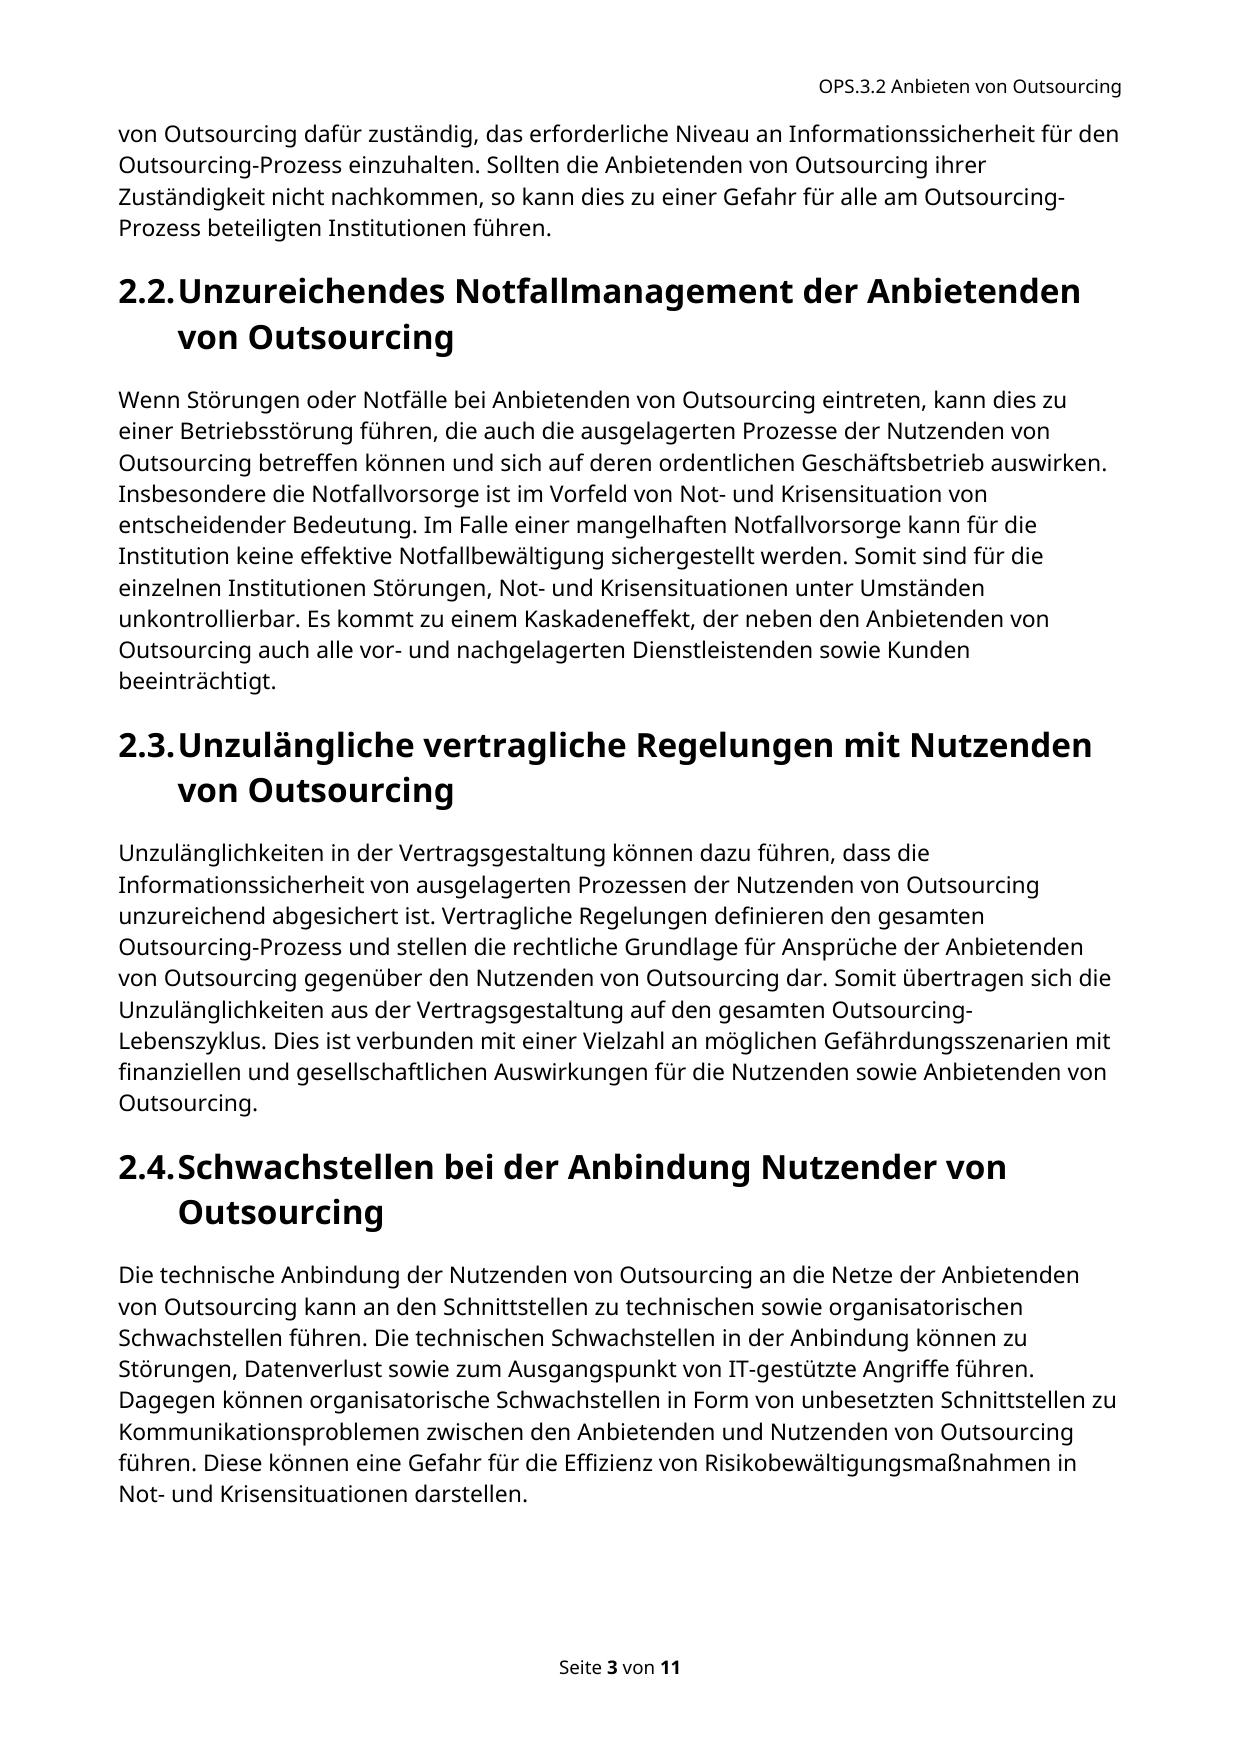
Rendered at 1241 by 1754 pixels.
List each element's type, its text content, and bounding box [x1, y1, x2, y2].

subtitle Unzureichendes Notfallmanagement der Anbietenden von Outsourcing [118, 268, 1122, 359]
text Unzulänglichkeiten in der Vertragsgestaltung können dazu führen, dass die Informationssicherheit von ausgelagerten Prozessen der Nutzenden von Outsourcing unzureichend abgesichert ist. Vertragliche Regelungen definieren den gesamten Outsourcing-Prozess und stellen die rechtliche Grundlage für Ansprüche der Anbietenden von Outsourcing gegenüber den Nutzenden von Outsourcing dar. Somit übertragen sich die Unzulänglichkeiten aus der Vertragsgestaltung auf den gesamten Outsourcing-Lebenszyklus. Dies ist verbunden mit einer Vielzahl an möglichen Gefährdungsszenarien mit finanziellen und gesellschaftlichen Auswirkungen für die Nutzenden sowie Anbietenden von Outsourcing. [118, 837, 1122, 1118]
subtitle Schwachstellen bei der Anbindung Nutzender von Outsourcing [118, 1143, 1122, 1234]
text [118, 118, 1122, 243]
text Die technische Anbindung der Nutzenden von Outsourcing an die Netze der Anbietenden von Outsourcing kann an den Schnittstellen zu technischen sowie organisatorischen Schwachstellen führen. Die technischen Schwachstellen in der Anbindung können zu Störungen, Datenverlust sowie zum Ausgangspunkt von IT-gestützte Angriffe führen. Dagegen können organisatorische Schwachstellen in Form von unbesetzten Schnittstellen zu Kommunikationsproblemen zwischen den Anbietenden und Nutzenden von Outsourcing führen. Diese können eine Gefahr für die Effizienz von Risikobewältigungsmaßnahmen in Not- und Krisensituationen darstellen. [118, 1259, 1122, 1509]
text Wenn Störungen oder Notfälle bei Anbietenden von Outsourcing eintreten, kann dies zu einer Betriebsstörung führen, die auch die ausgelagerten Prozesse der Nutzenden von Outsourcing betreffen können und sich auf deren ordentlichen Geschäftsbetrieb auswirken. Insbesondere die Notfallvorsorge ist im Vorfeld von Not- und Krisensituation von entscheidender Bedeutung. Im Falle einer mangelhaften Notfallvorsorge kann für die Institution keine effektive Notfallbewältigung sichergestellt werden. Somit sind für die einzelnen Institutionen Störungen, Not- und Krisensituationen unter Umständen unkontrollierbar. Es kommt zu einem Kaskadeneffekt, der neben den Anbietenden von Outsourcing auch alle vor- und nachgelagerten Dienstleistenden sowie Kunden beeinträchtigt. [118, 384, 1122, 696]
subtitle Unzulängliche vertragliche Regelungen mit Nutzenden von Outsourcing [118, 721, 1122, 812]
